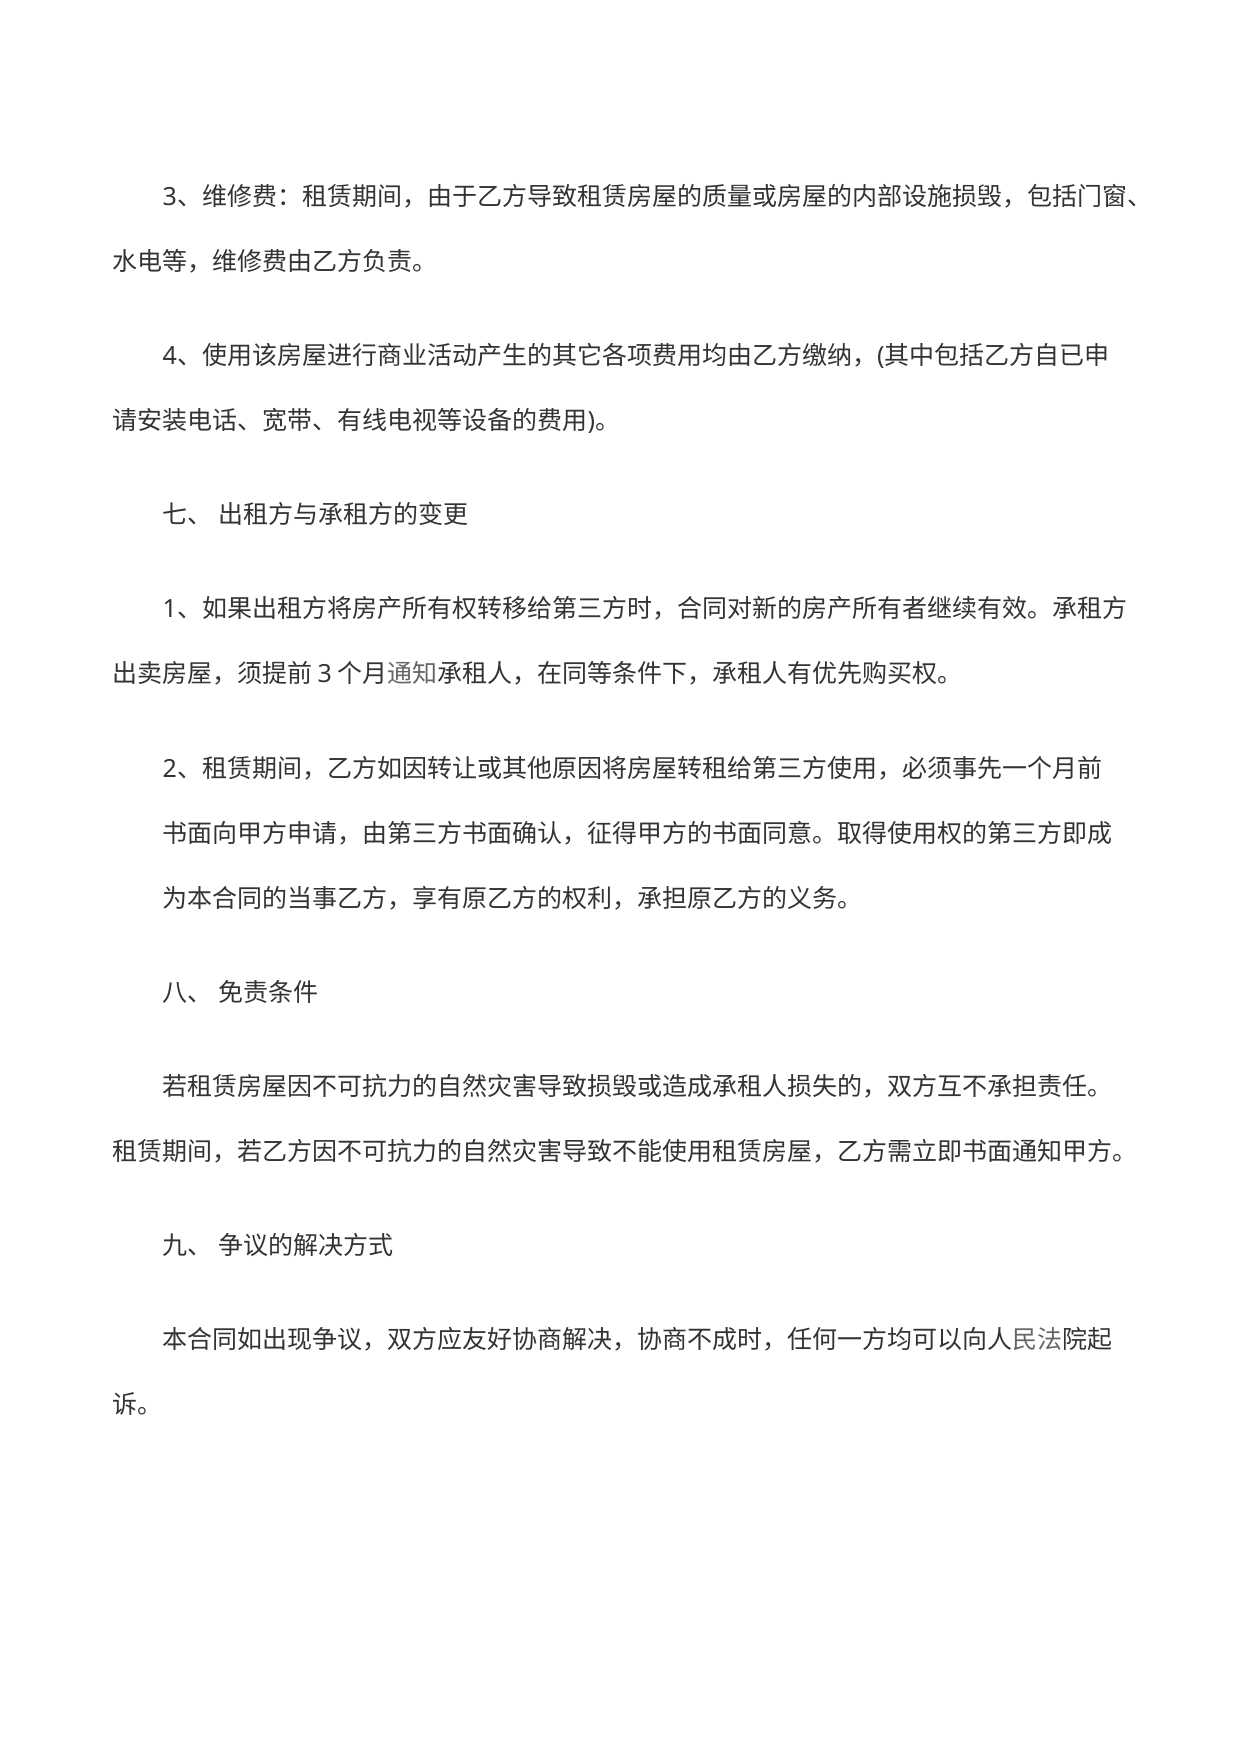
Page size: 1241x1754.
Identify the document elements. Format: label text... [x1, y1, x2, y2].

text 本合同如出现争议，双方应友好协商解决，协商不成时，任何一方均可以向人民法院起诉。 [112, 1305, 1128, 1435]
text 八、 免责条件 [112, 958, 1128, 1023]
text 1、如果出租方将房产所有权转移给第三方时，合同对新的房产所有者继续有效。承租方出卖房屋，须提前3个月通知承租人，在同等条件下，承租人有优先购买权。 [112, 574, 1128, 704]
text 2、租赁期间，乙方如因转让或其他原因将房屋转租给第三方使用，必须事先一个月前 书面向甲方申请，由第三方书面确认，征得甲方的书面同意。取得使用权的第三方即成为本合同的当事乙方，享有原乙方的权利，承担原乙方的义务。 [112, 734, 1128, 929]
text 3、维修费：租赁期间，由于乙方导致租赁房屋的质量或房屋的内部设施损毁，包括门窗、水电等，维修费由乙方负责。 [112, 162, 1128, 292]
text 九、 争议的解决方式 [112, 1211, 1128, 1276]
text 若租赁房屋因不可抗力的自然灾害导致损毁或造成承租人损失的，双方互不承担责任。租赁期间，若乙方因不可抗力的自然灾害导致不能使用租赁房屋，乙方需立即书面通知甲方。 [112, 1052, 1128, 1182]
text 4、使用该房屋进行商业活动产生的其它各项费用均由乙方缴纳，(其中包括乙方自已申请安装电话、宽带、有线电视等设备的费用)。 [112, 321, 1128, 451]
text 七、 出租方与承租方的变更 [112, 480, 1128, 545]
